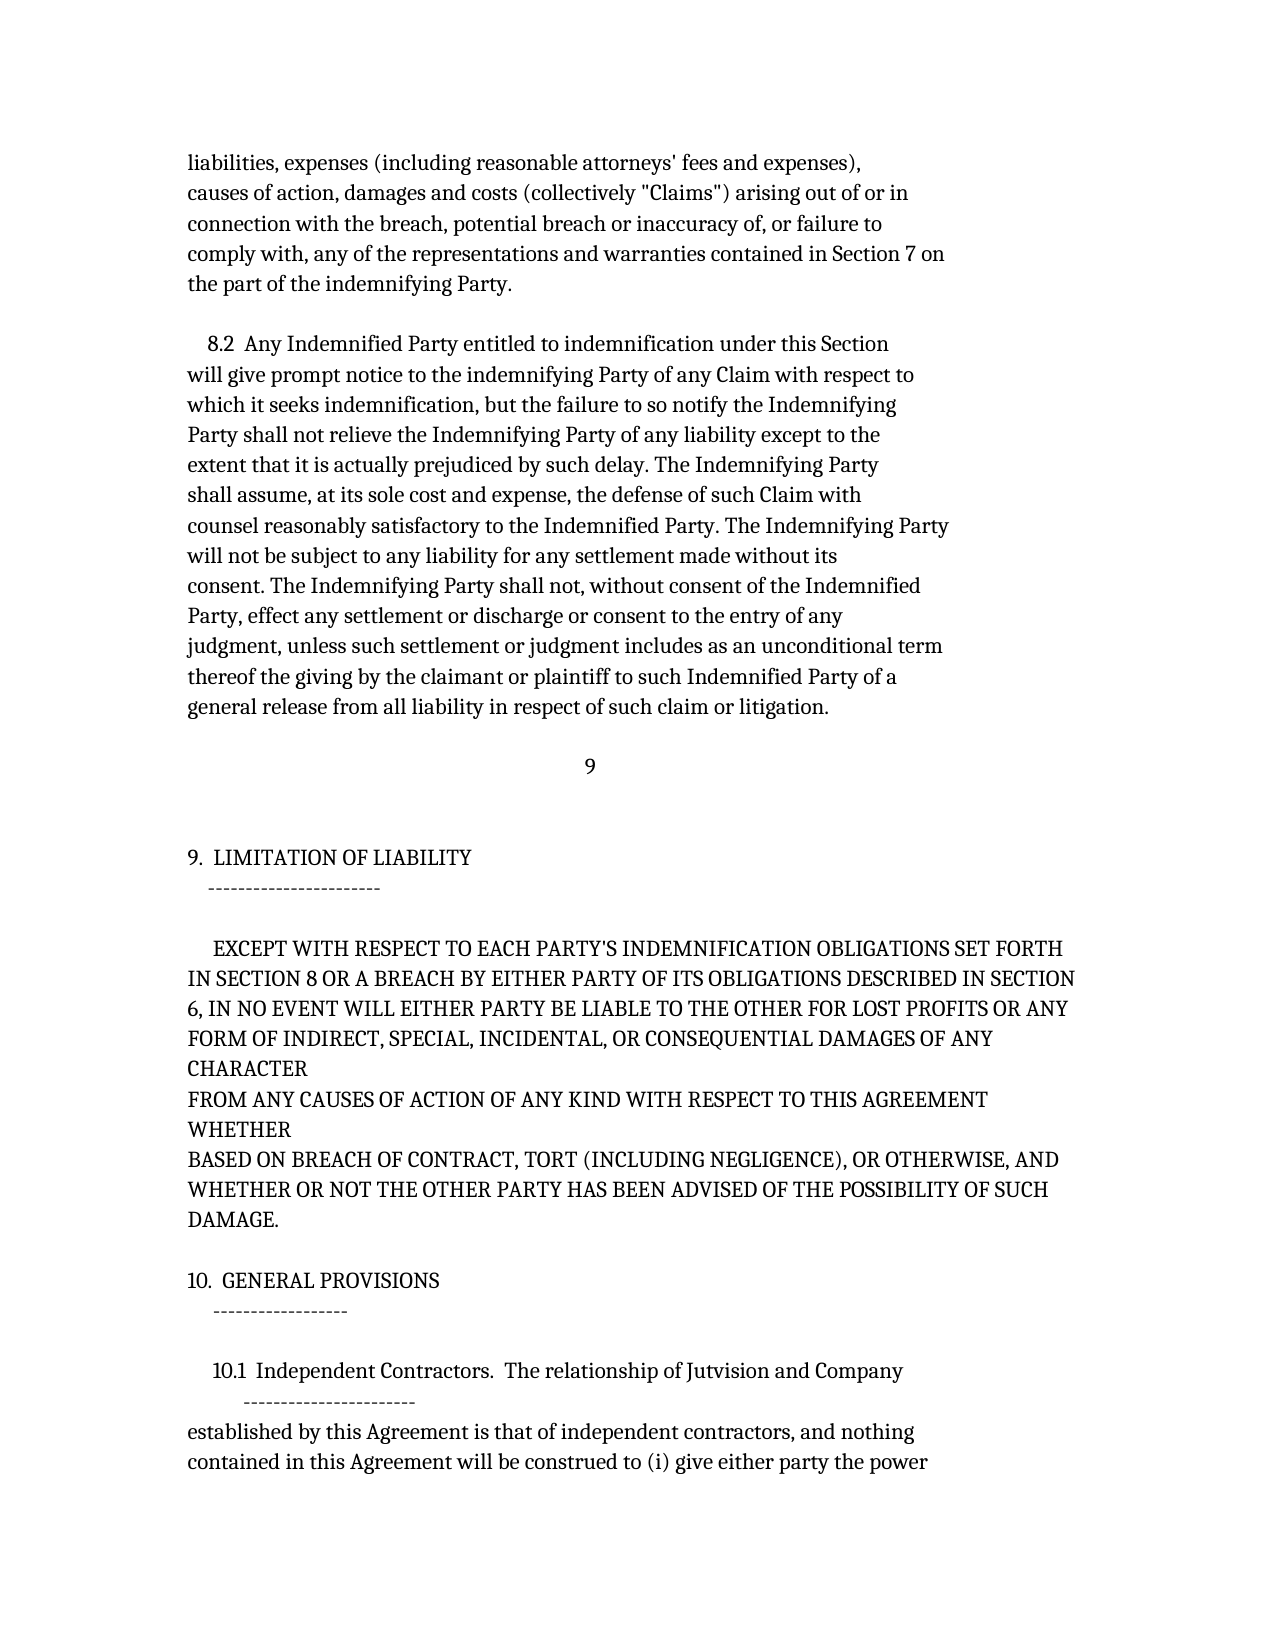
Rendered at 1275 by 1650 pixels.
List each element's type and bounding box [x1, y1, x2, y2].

text [187, 150, 1087, 1475]
